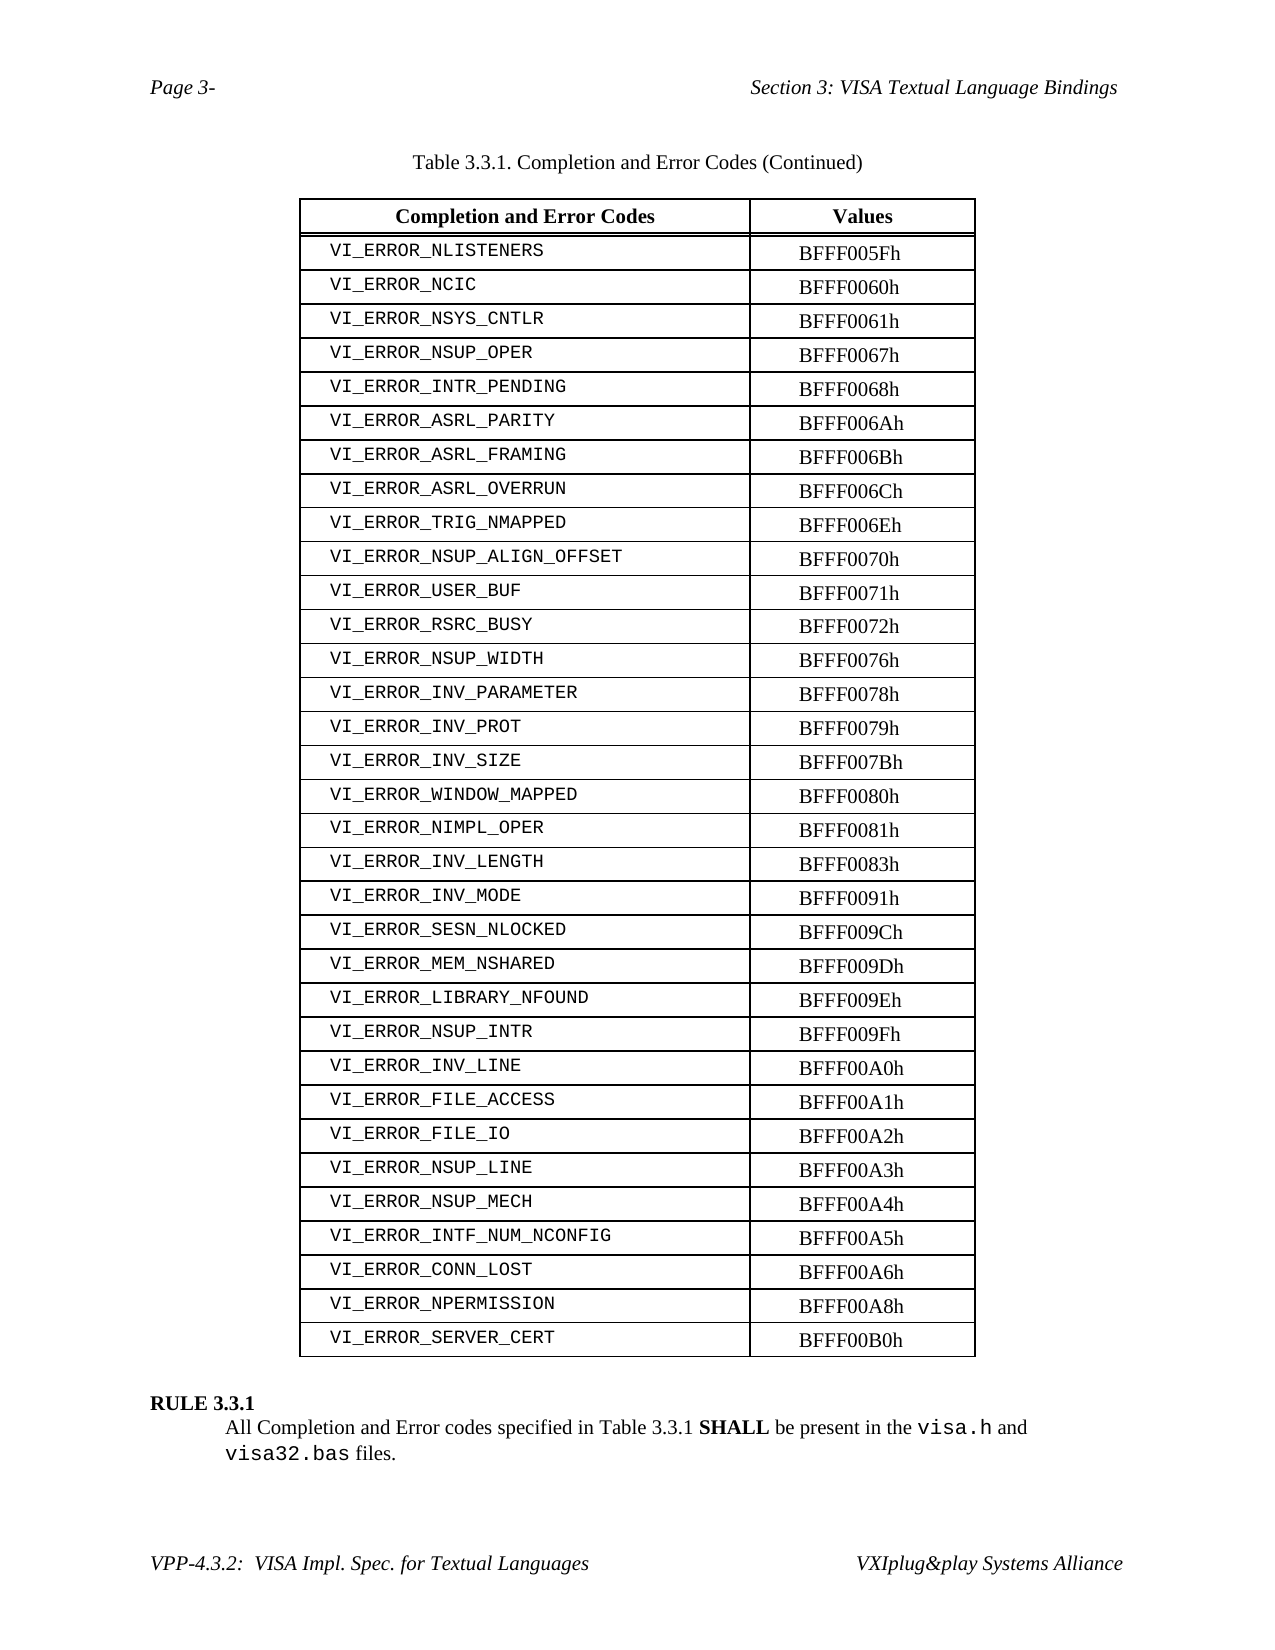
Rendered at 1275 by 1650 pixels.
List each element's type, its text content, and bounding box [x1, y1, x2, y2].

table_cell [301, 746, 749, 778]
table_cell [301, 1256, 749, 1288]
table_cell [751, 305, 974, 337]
text Table 3.3.1. Completion and Error Codes (Continued) [150, 150, 1125, 174]
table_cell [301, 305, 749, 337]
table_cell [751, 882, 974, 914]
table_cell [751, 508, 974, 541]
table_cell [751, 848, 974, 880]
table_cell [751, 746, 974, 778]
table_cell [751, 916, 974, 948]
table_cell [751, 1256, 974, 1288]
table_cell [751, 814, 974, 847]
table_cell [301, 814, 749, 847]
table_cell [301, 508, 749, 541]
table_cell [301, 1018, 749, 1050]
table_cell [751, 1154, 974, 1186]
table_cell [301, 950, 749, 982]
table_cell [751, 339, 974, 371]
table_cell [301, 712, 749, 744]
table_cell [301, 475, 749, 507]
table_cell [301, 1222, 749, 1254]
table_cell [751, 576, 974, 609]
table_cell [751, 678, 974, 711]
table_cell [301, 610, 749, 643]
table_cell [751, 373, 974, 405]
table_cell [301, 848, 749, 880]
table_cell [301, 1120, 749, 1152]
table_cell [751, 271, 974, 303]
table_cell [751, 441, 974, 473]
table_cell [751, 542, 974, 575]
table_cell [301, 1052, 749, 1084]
text RULE 3.3.1 [150, 1391, 1125, 1415]
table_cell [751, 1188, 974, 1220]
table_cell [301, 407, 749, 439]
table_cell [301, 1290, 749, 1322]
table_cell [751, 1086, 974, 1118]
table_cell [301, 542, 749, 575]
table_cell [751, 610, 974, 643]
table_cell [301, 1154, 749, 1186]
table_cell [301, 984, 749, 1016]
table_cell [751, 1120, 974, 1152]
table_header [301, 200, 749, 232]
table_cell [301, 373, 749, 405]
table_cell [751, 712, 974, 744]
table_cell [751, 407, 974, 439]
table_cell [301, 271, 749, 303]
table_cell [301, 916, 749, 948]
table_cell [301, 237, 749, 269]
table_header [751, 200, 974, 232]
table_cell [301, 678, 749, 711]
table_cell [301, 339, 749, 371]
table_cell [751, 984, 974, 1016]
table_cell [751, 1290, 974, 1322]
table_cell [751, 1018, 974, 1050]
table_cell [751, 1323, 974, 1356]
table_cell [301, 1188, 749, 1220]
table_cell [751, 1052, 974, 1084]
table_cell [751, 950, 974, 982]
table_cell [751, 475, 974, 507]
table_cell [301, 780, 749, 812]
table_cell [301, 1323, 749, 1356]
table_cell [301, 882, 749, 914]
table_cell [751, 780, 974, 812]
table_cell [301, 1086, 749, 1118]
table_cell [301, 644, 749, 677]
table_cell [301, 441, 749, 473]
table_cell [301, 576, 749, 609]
text All Completion and Error codes specified in Table 3.3.1 SHALL be present in the visa.h and visa32.bas files. [225, 1415, 1125, 1466]
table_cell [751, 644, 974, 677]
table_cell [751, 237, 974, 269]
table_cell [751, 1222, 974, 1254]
